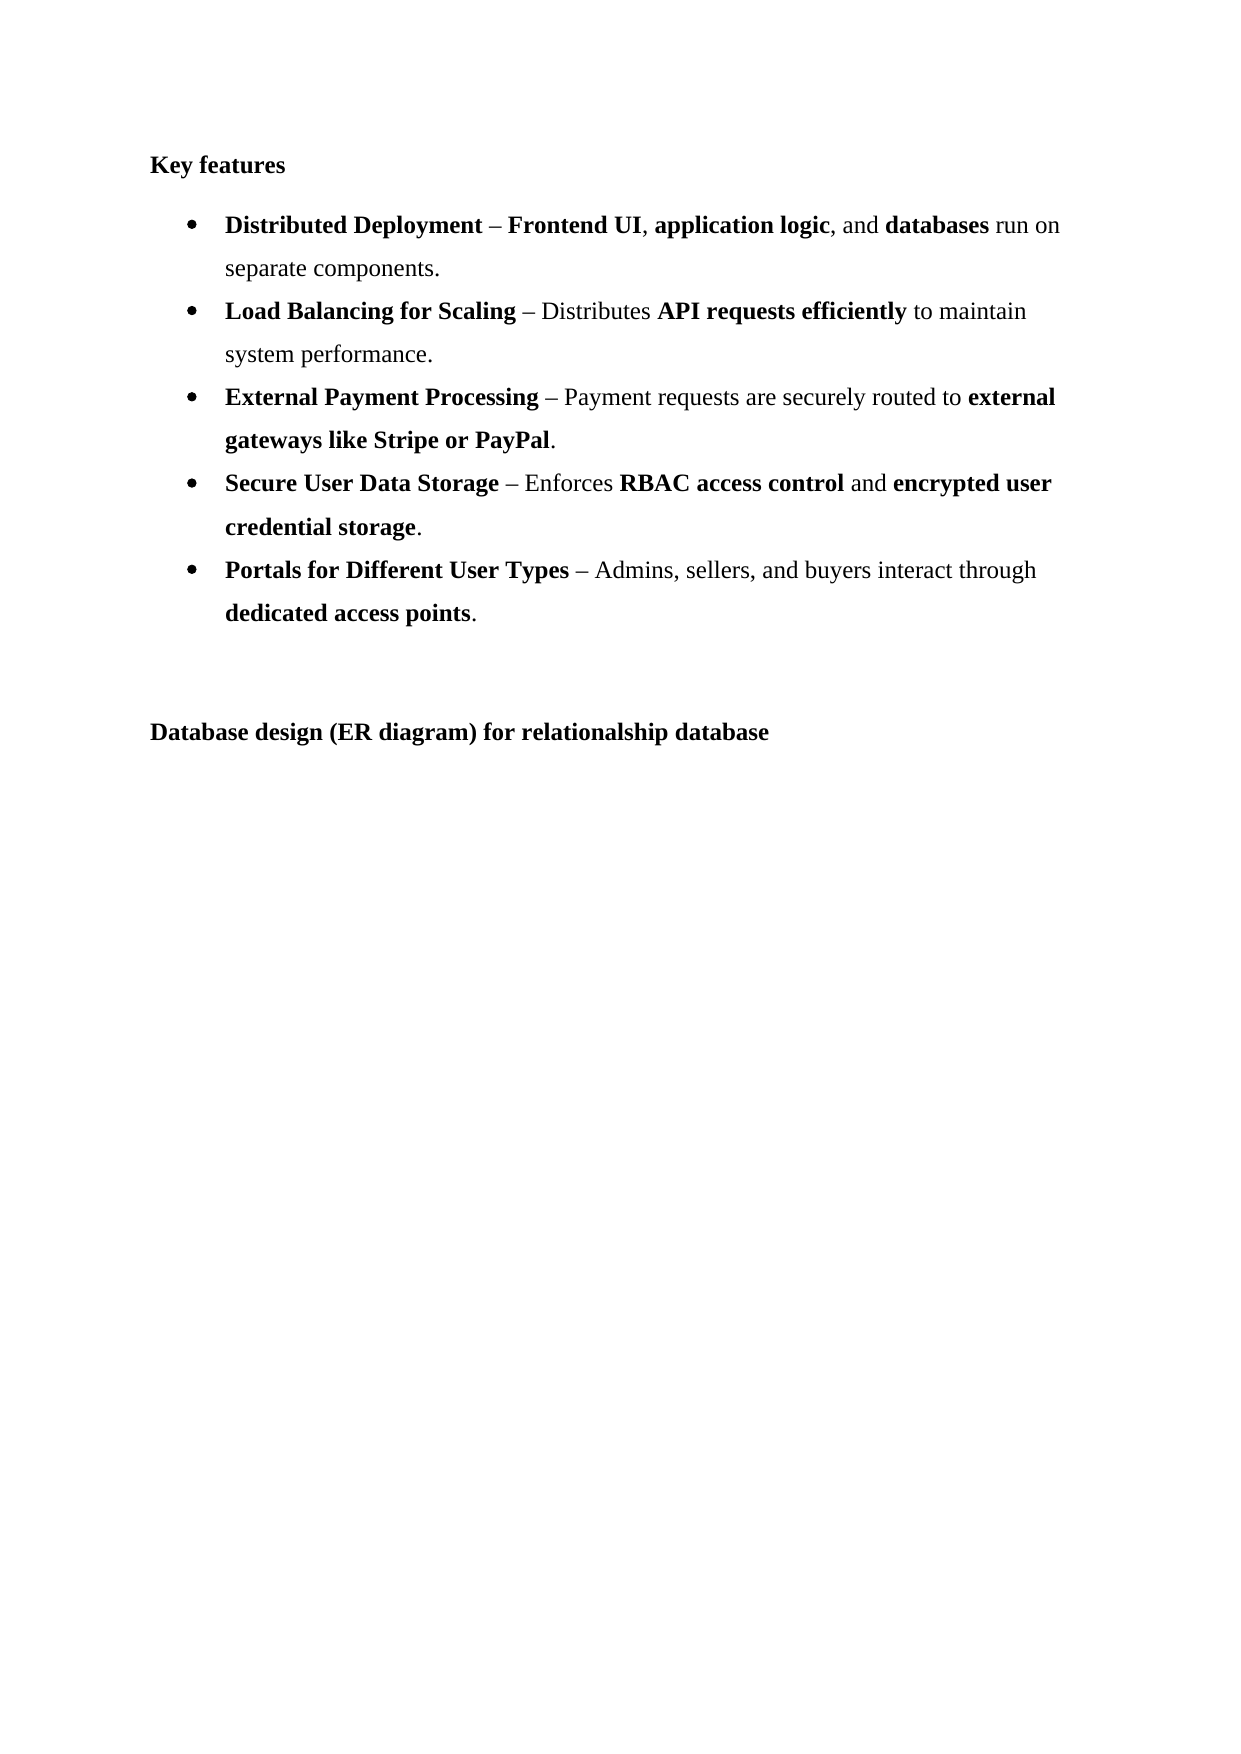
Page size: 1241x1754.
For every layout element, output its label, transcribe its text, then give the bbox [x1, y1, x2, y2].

list Distributed Deployment – Frontend UI, application logic, and databases run on separate components. [187, 210, 1090, 282]
list Load Balancing for Scaling – Distributes API requests efficiently to maintain system performance. [187, 296, 1090, 368]
text Key features [150, 150, 1090, 179]
list Portals for Different User Types – Admins, sellers, and buyers interact through dedicated access points. [187, 555, 1090, 627]
list External Payment Processing – Payment requests are securely routed to external gateways like Stripe or PayPal. [187, 382, 1090, 454]
text Database design (ER diagram) for relationalship database [150, 717, 1090, 746]
list Secure User Data Storage – Enforces RBAC access control and encrypted user credential storage. [187, 468, 1090, 540]
